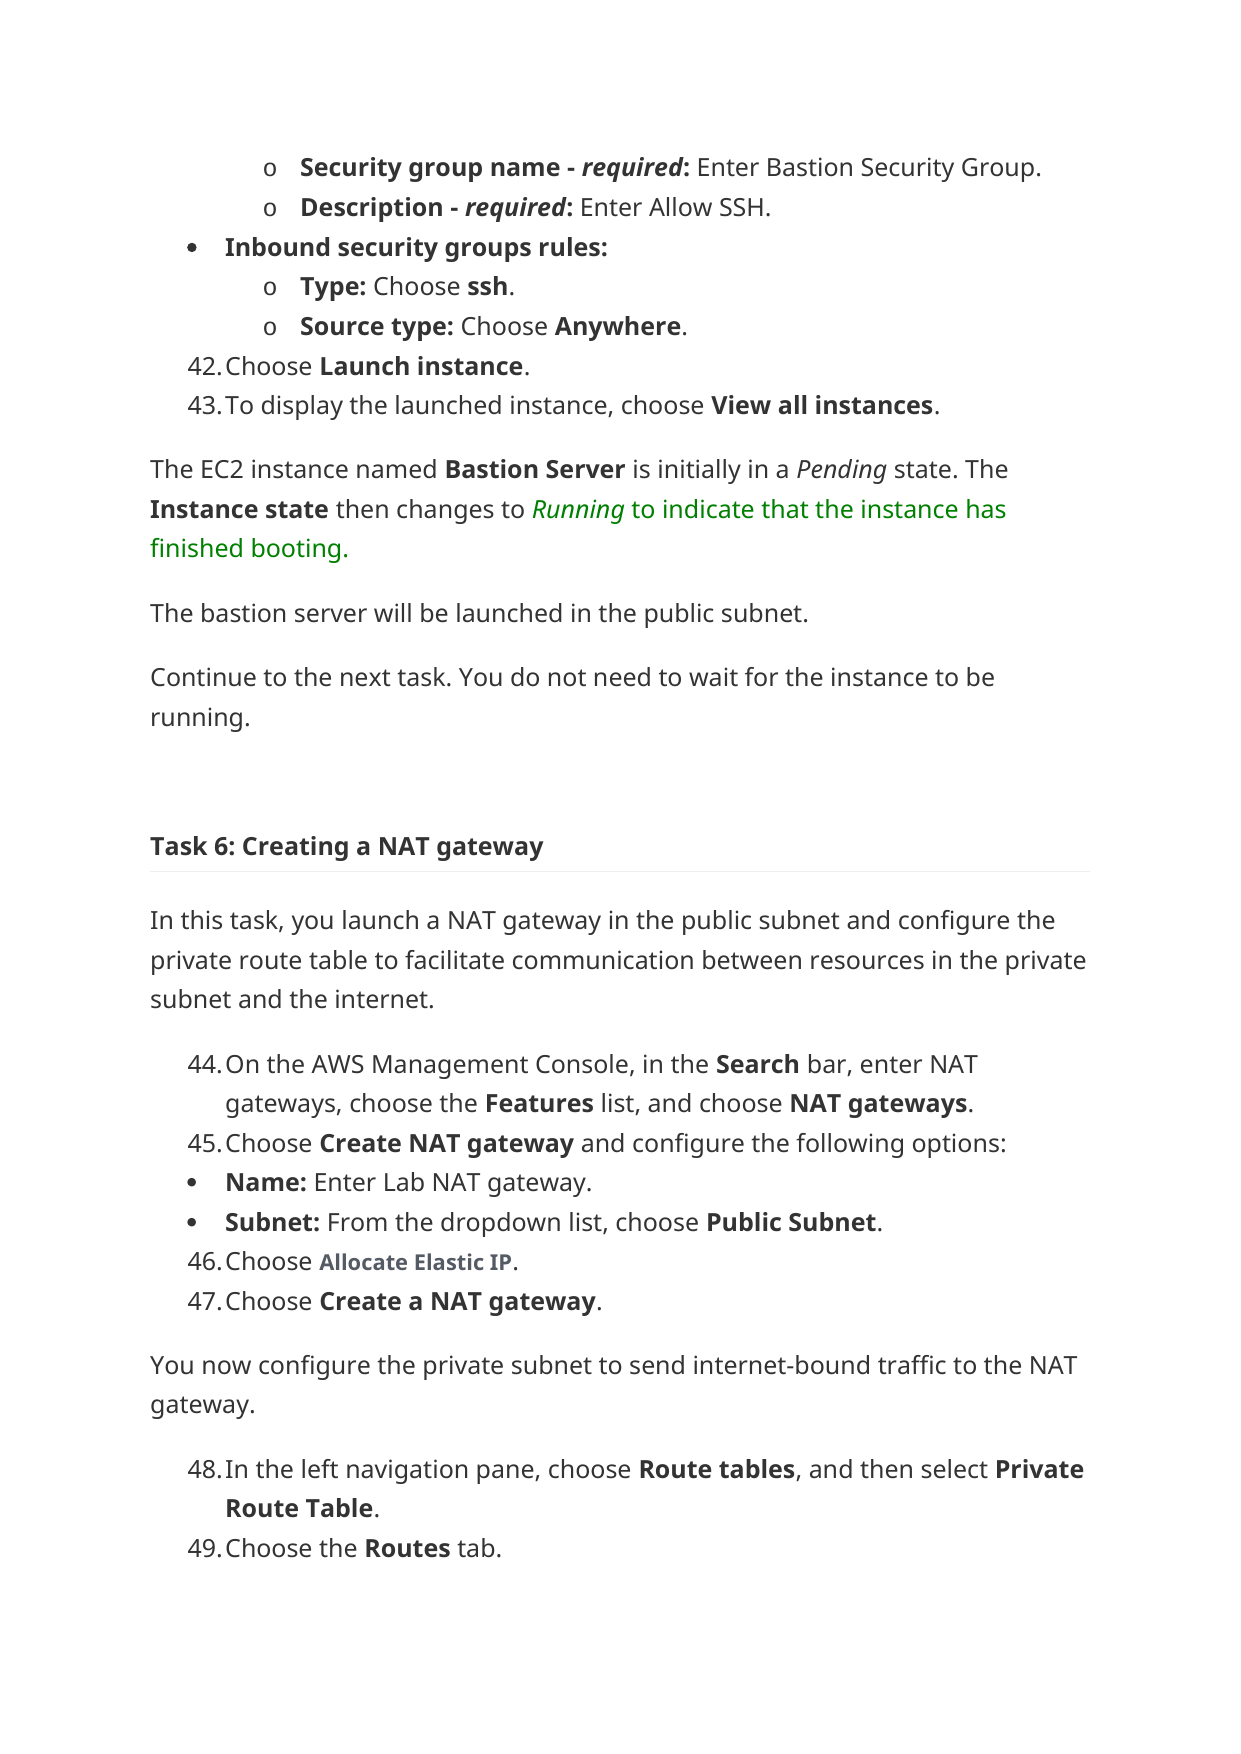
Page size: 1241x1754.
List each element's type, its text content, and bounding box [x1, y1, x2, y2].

list To display the launched instance, choose View all instances. [187, 388, 1090, 422]
list Choose Create a NAT gateway. [187, 1283, 1090, 1317]
text In this task, you launch a NAT gateway in the public subnet and configure the private route table to facilitate communication between resources in the private subnet and the internet. [150, 903, 1090, 1016]
subtitle Task 6: Creating a NAT gateway [150, 828, 1090, 871]
list Choose Create NAT gateway and configure the following options: [187, 1125, 1090, 1159]
list Choose Allocate Elastic IP. [187, 1244, 1090, 1278]
list On the AWS Management Console, in the Search bar, enter NAT gateways, choose the Features list, and choose NAT gateways. [187, 1046, 1090, 1120]
list Security group name - required: Enter Bastion Security Group. [262, 150, 1090, 184]
list Subnet: From the dropdown list, choose Public Subnet. [187, 1204, 1090, 1238]
list In the left navigation pane, choose Route tables, and then select Private Route Table. [187, 1452, 1090, 1525]
list Description - required: Enter Allow SSH. [262, 190, 1090, 224]
list Name: Enter Lab NAT gateway. [187, 1165, 1090, 1199]
list Source type: Choose Anywhere. [262, 308, 1090, 343]
text The EC2 instance named Bastion Server is initially in a Pending state. The Instance state then changes to Running to indicate that the instance has finished booting. [150, 452, 1090, 565]
list Inbound security groups rules: [187, 229, 1090, 263]
list Choose Launch instance. [187, 348, 1090, 382]
text Continue to the next task. You do not need to wait for the instance to be running. [150, 660, 1090, 734]
text You now configure the private subnet to send internet-bound traffic to the NAT gateway. [150, 1348, 1090, 1421]
text The bastion server will be launched in the public subnet. [150, 596, 1090, 630]
list Type: Choose ssh. [262, 269, 1090, 303]
list Choose the Routes tab. [187, 1531, 1090, 1565]
